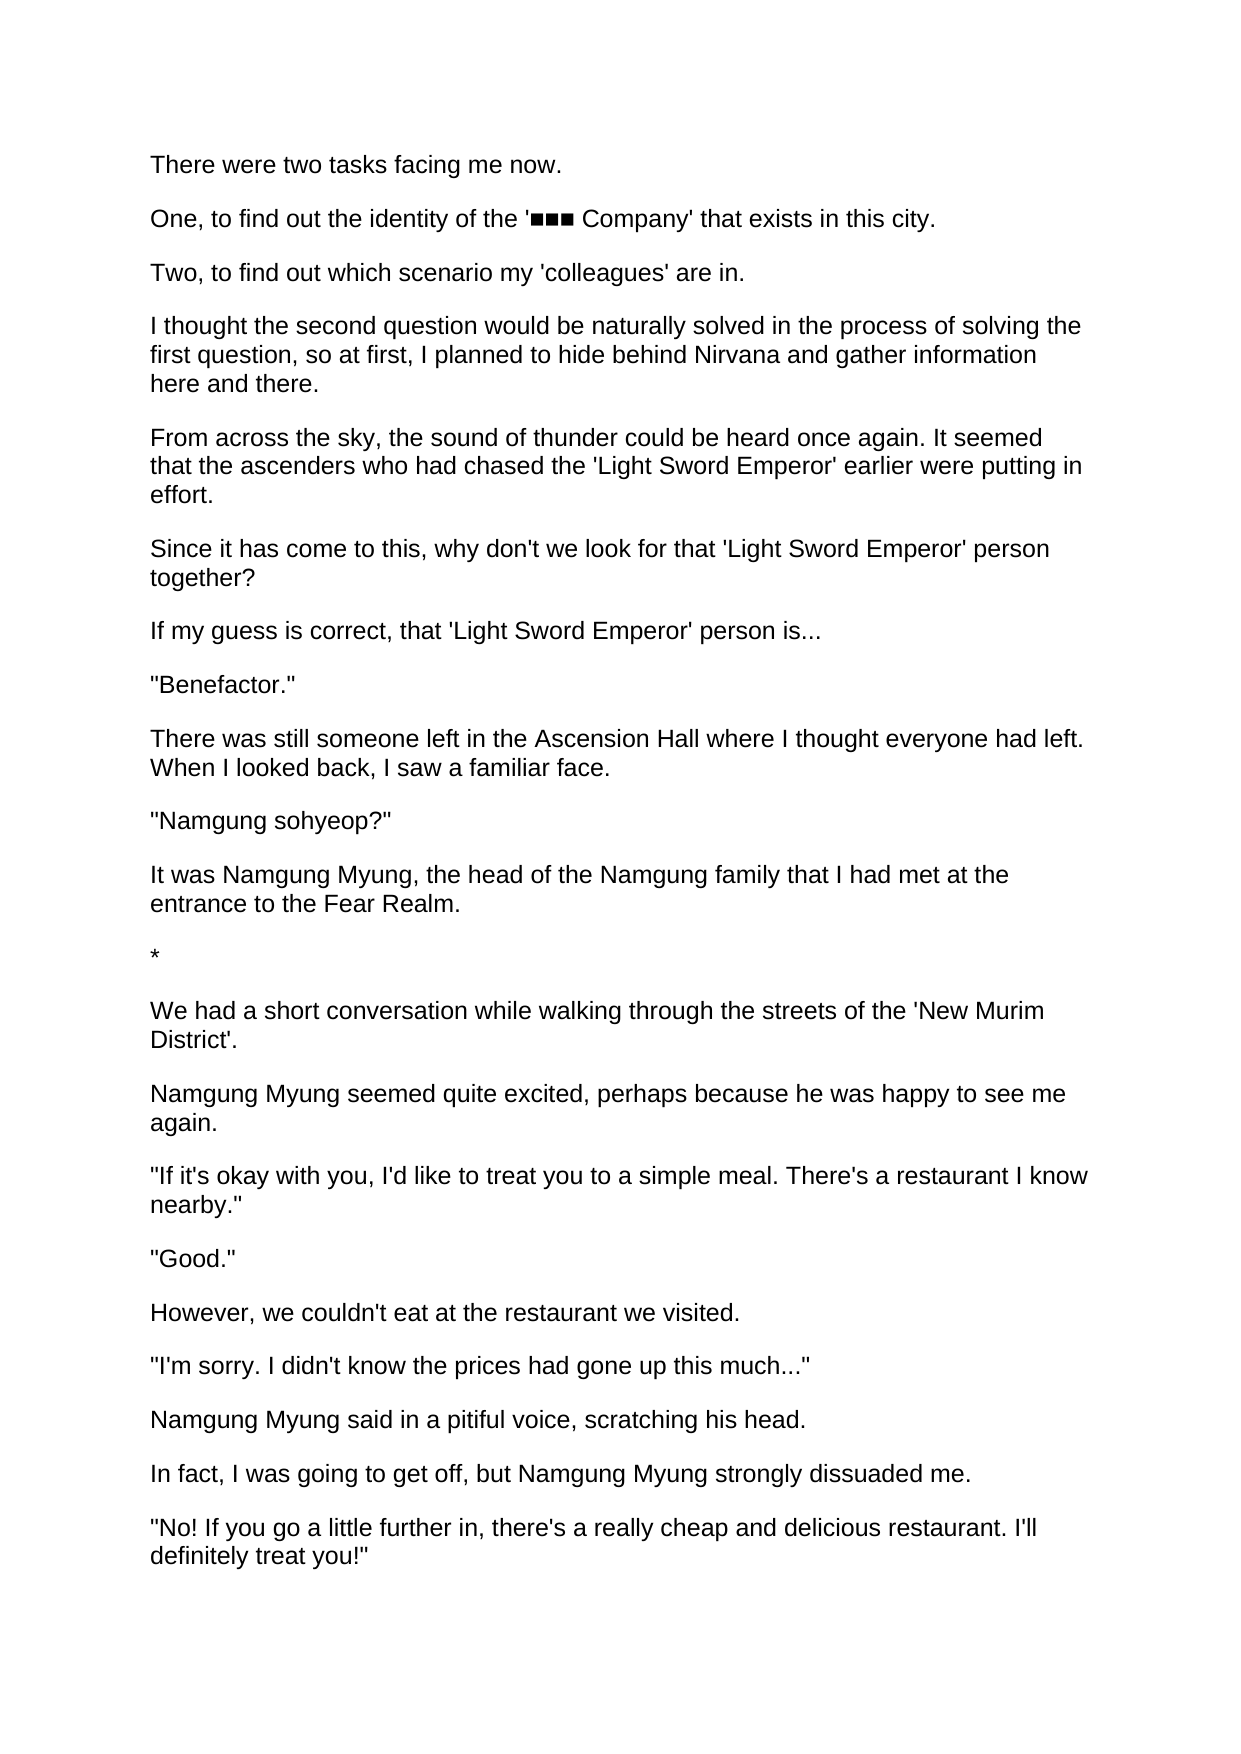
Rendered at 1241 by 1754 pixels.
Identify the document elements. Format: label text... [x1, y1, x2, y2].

text From across the sky, the sound of thunder could be heard once again. It seemed that the ascenders who had chased the 'Light Sword Emperor' earlier were putting in effort. [150, 422, 1090, 509]
text Two, to find out which scenario my 'colleagues' are in. [150, 257, 1090, 286]
text "No! If you go a little further in, there's a really cheap and delicious restaurant. I'll definitely treat you!" [150, 1512, 1090, 1570]
text We had a short conversation while walking through the streets of the 'New Murim District'. [150, 996, 1090, 1054]
text However, we couldn't eat at the restaurant we visited. [150, 1297, 1090, 1326]
text Namgung Myung said in a pitiful voice, scratching his head. [150, 1405, 1090, 1434]
text "Good." [150, 1244, 1090, 1272]
text "I'm sorry. I didn't know the prices had gone up this much..." [150, 1351, 1090, 1380]
text If my guess is correct, that 'Light Sword Emperor' person is... [150, 616, 1090, 645]
text There were two tasks facing me now. [150, 150, 1090, 179]
text * [150, 942, 1090, 971]
text "Namgung sohyeop?" [150, 806, 1090, 835]
text I thought the second question would be naturally solved in the process of solving the first question, so at first, I planned to hide behind Nirvana and gather information here and there. [150, 311, 1090, 397]
text One, to find out the identity of the '■■■ Company' that exists in this city. [150, 204, 1090, 232]
text In fact, I was going to get off, but Namgung Myung strongly dissuaded me. [150, 1459, 1090, 1487]
text It was Namgung Myung, the head of the Namgung family that I had met at the entrance to the Fear Realm. [150, 860, 1090, 917]
text "If it's okay with you, I'd like to treat you to a simple meal. There's a restaurant I know nearby." [150, 1161, 1090, 1219]
text There was still someone left in the Ascension Hall where I thought everyone had left. When I looked back, I saw a familiar face. [150, 724, 1090, 781]
text Since it has come to this, why don't we look for that 'Light Sword Emperor' person together? [150, 534, 1090, 591]
text "Benefactor." [150, 670, 1090, 699]
text Namgung Myung seemed quite excited, perhaps because he was happy to see me again. [150, 1079, 1090, 1136]
